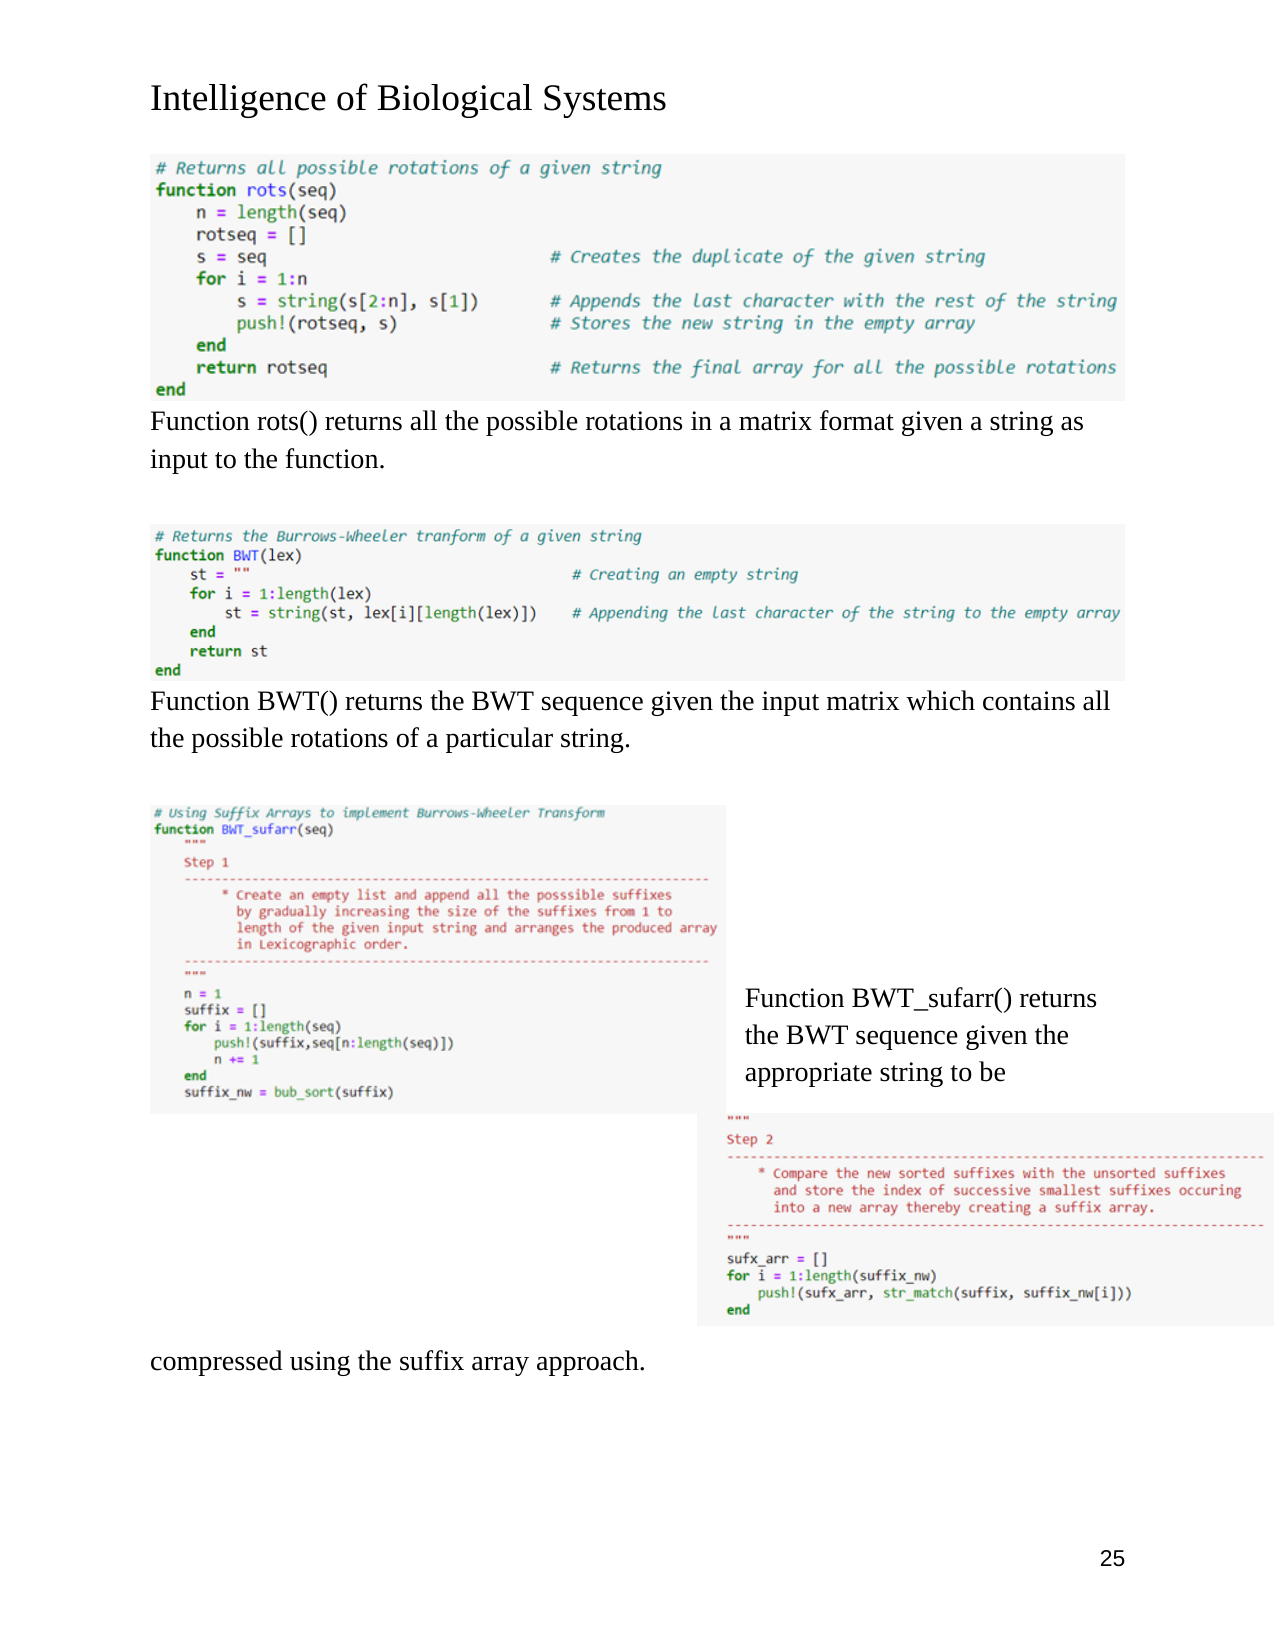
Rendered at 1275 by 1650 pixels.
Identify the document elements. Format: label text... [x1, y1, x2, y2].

picture [150, 805, 1274, 1326]
text Function BWT() returns the BWT sequence given the input matrix which contains all the possible rotations of a particular string. [150, 684, 1125, 754]
text Function BWT_sufarr() returns the BWT sequence given the appropriate string to be compressed using the suffix array approach. [150, 1114, 1125, 1376]
text Function rots() returns all the possible rotations in a matrix format given a string as input to the function. [150, 404, 1125, 474]
picture [150, 524, 1125, 681]
picture [150, 154, 1125, 401]
text Function BWT_sufarr() returns the BWT sequence given the appropriate string to be compressed using the suffix array approach. [726, 981, 1125, 1113]
